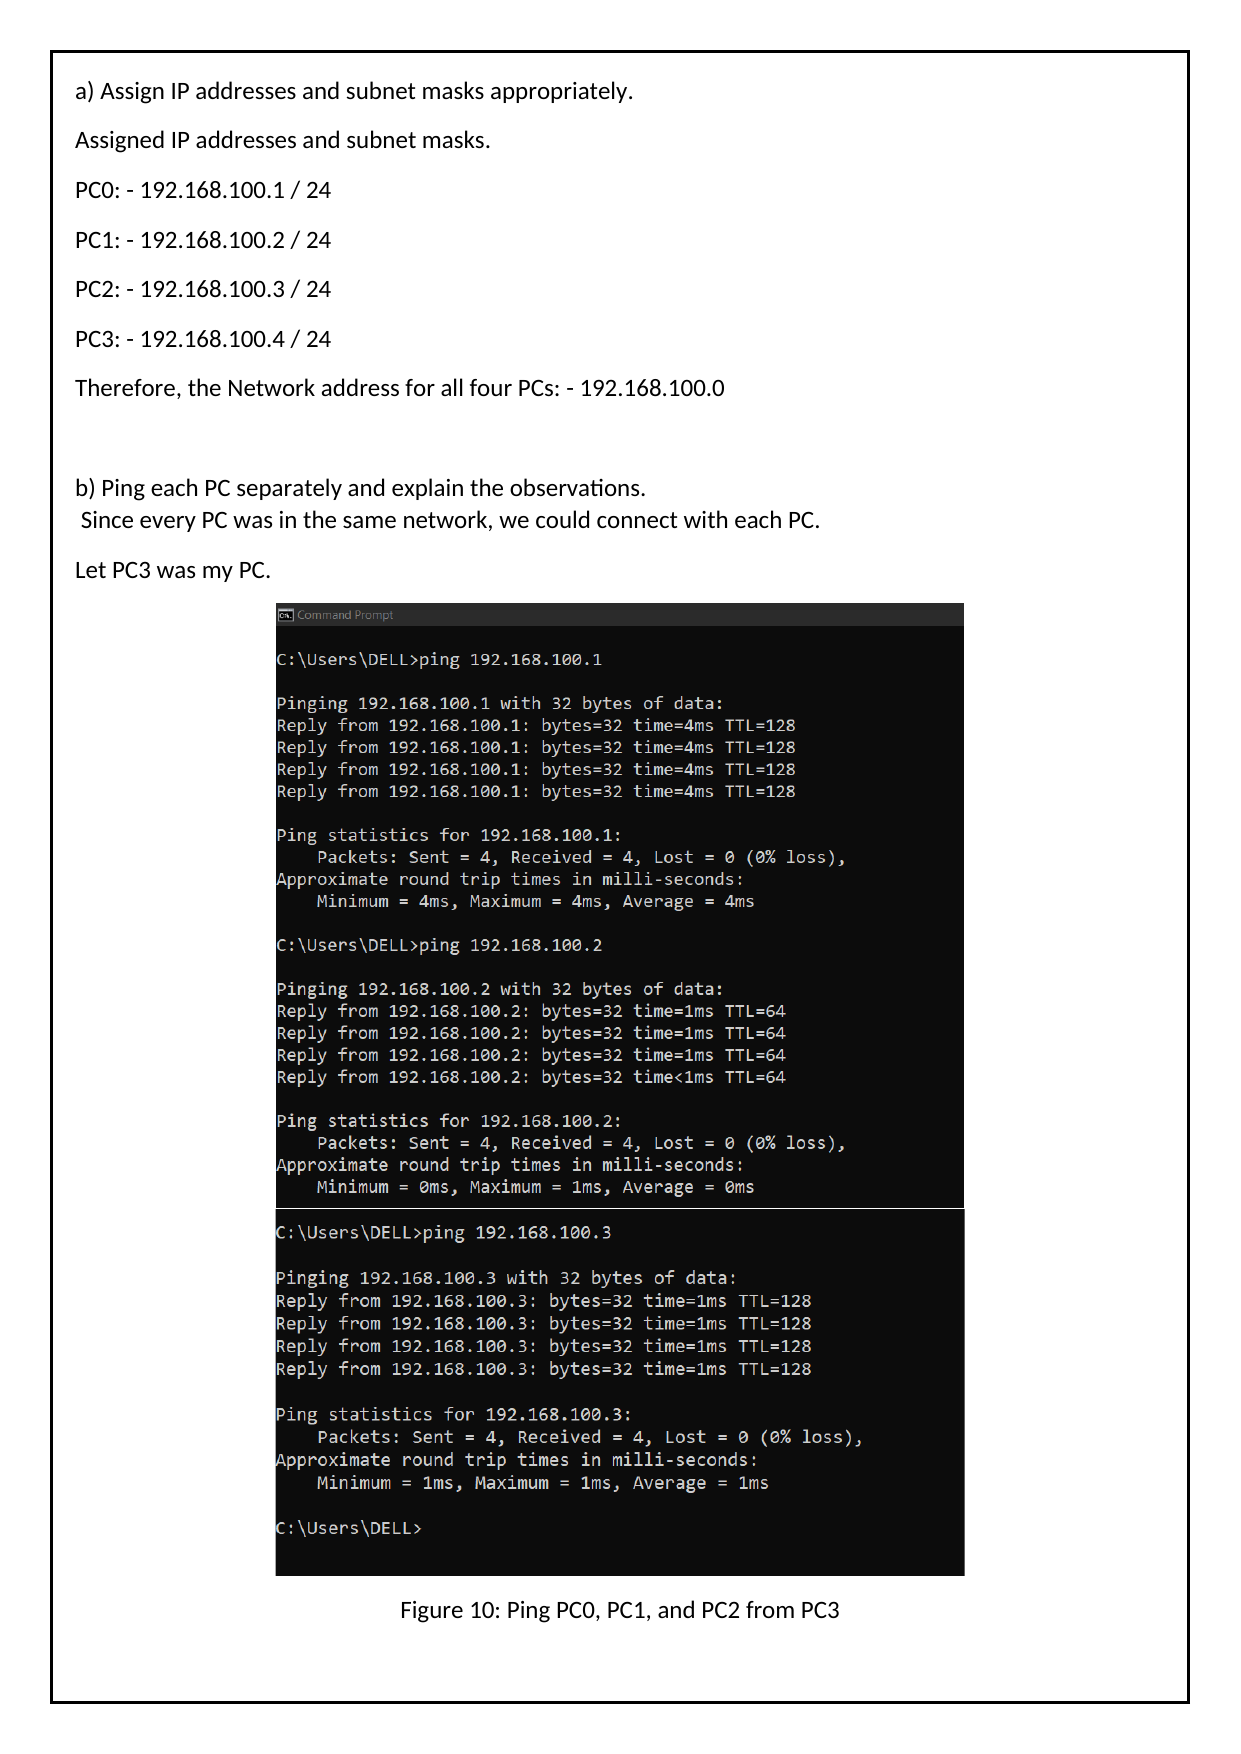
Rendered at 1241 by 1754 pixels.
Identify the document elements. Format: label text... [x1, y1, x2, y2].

text PC0: - 192.168.100.1 / 24 [75, 174, 1165, 205]
text PC2: - 192.168.100.3 / 24 [75, 273, 1165, 304]
text Let PC3 was my PC. [75, 554, 1165, 585]
text Assigned IP addresses and subnet masks. [75, 124, 1165, 155]
text Figure 10: Ping PC0, PC1, and PC2 from PC3 [75, 1594, 1165, 1625]
picture [276, 603, 964, 1208]
text PC1: - 192.168.100.2 / 24 [75, 224, 1165, 254]
text a) Assign IP addresses and subnet masks appropriately. [75, 75, 1165, 106]
text Therefore, the Network address for all four PCs: - 192.168.100.0 [75, 372, 1165, 403]
text b) Ping each PC separately and explain the observations. Since every PC was in the same network, we could connect with each PC. [75, 472, 1165, 535]
picture [275, 1209, 965, 1576]
text PC3: - 192.168.100.4 / 24 [75, 323, 1165, 353]
